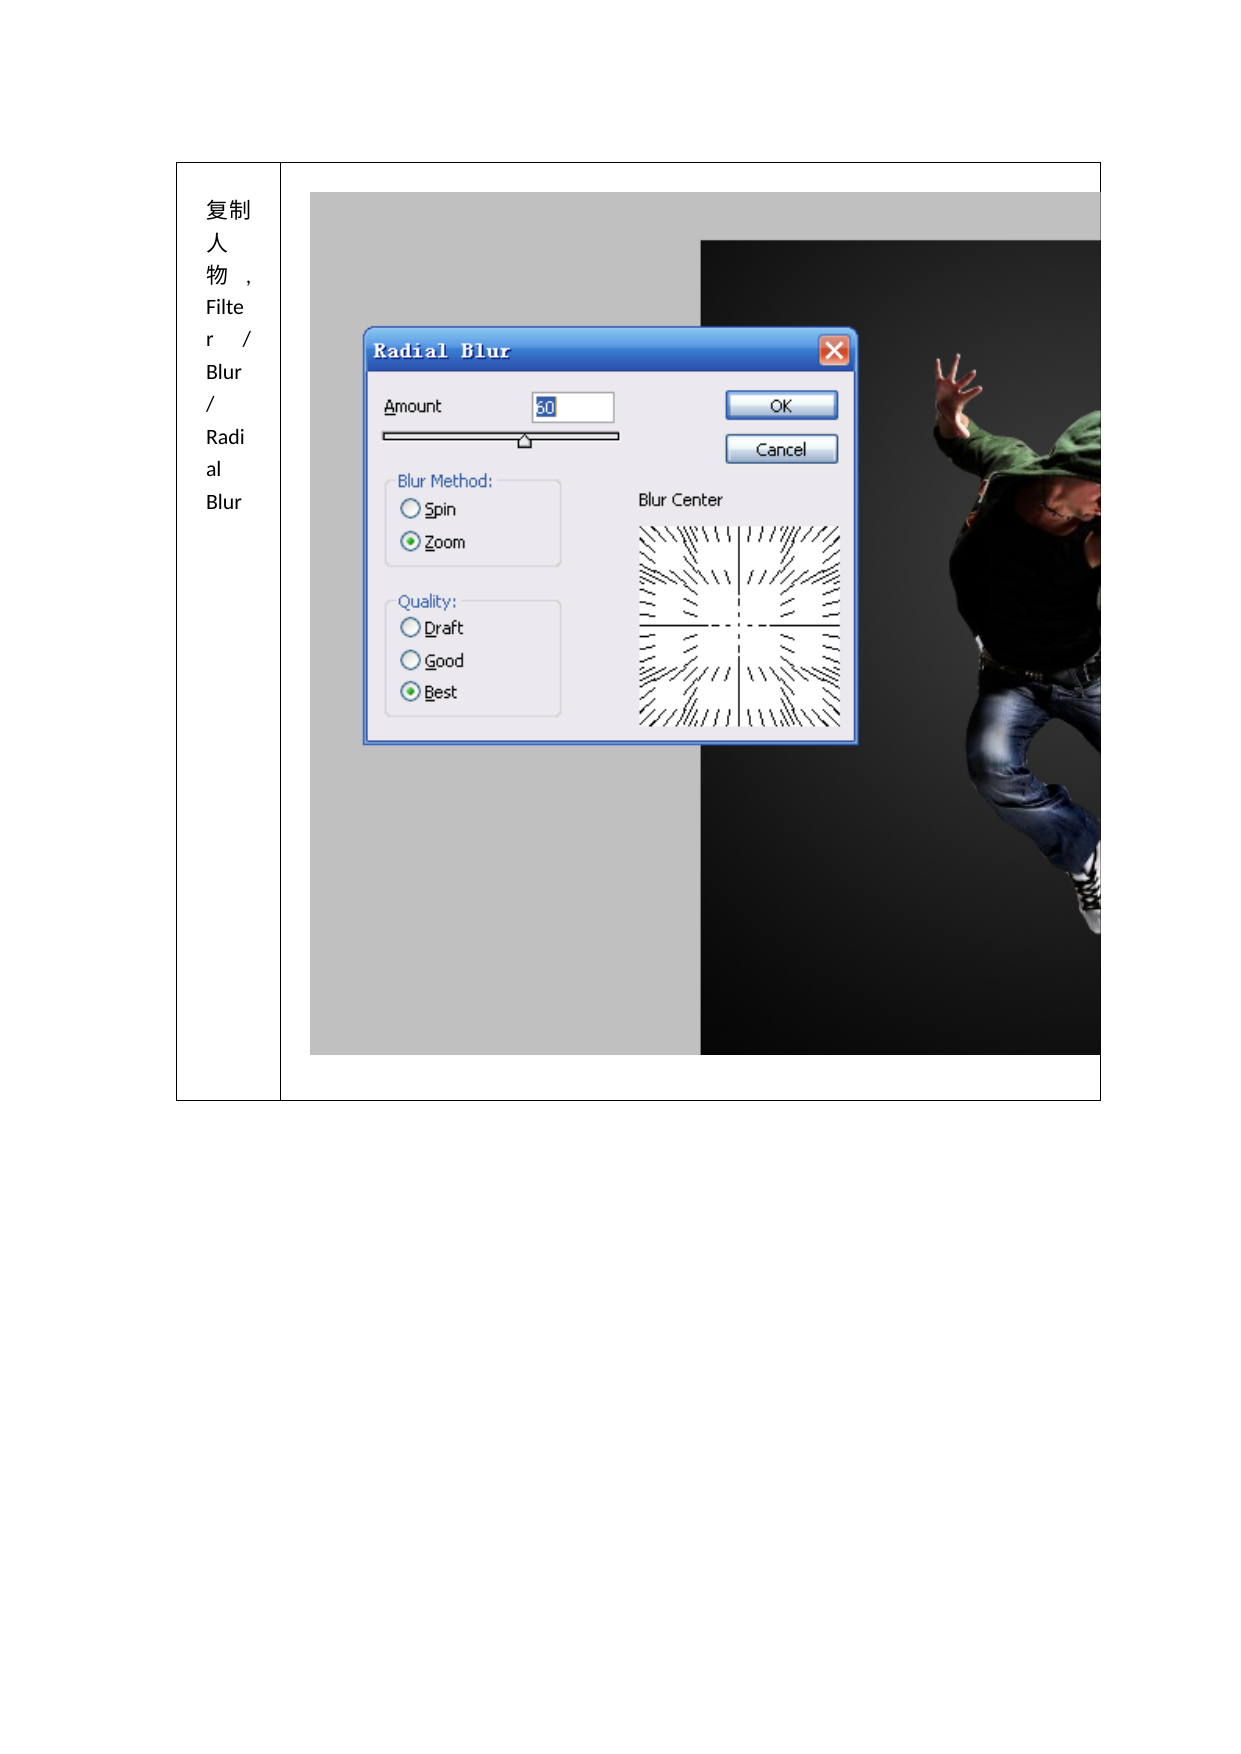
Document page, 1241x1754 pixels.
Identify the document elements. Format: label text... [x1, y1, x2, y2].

picture [310, 192, 1101, 1055]
table_cell 复制人物, Filter / Blur / Radial Blur [177, 163, 280, 1100]
table_cell [281, 163, 1100, 1100]
